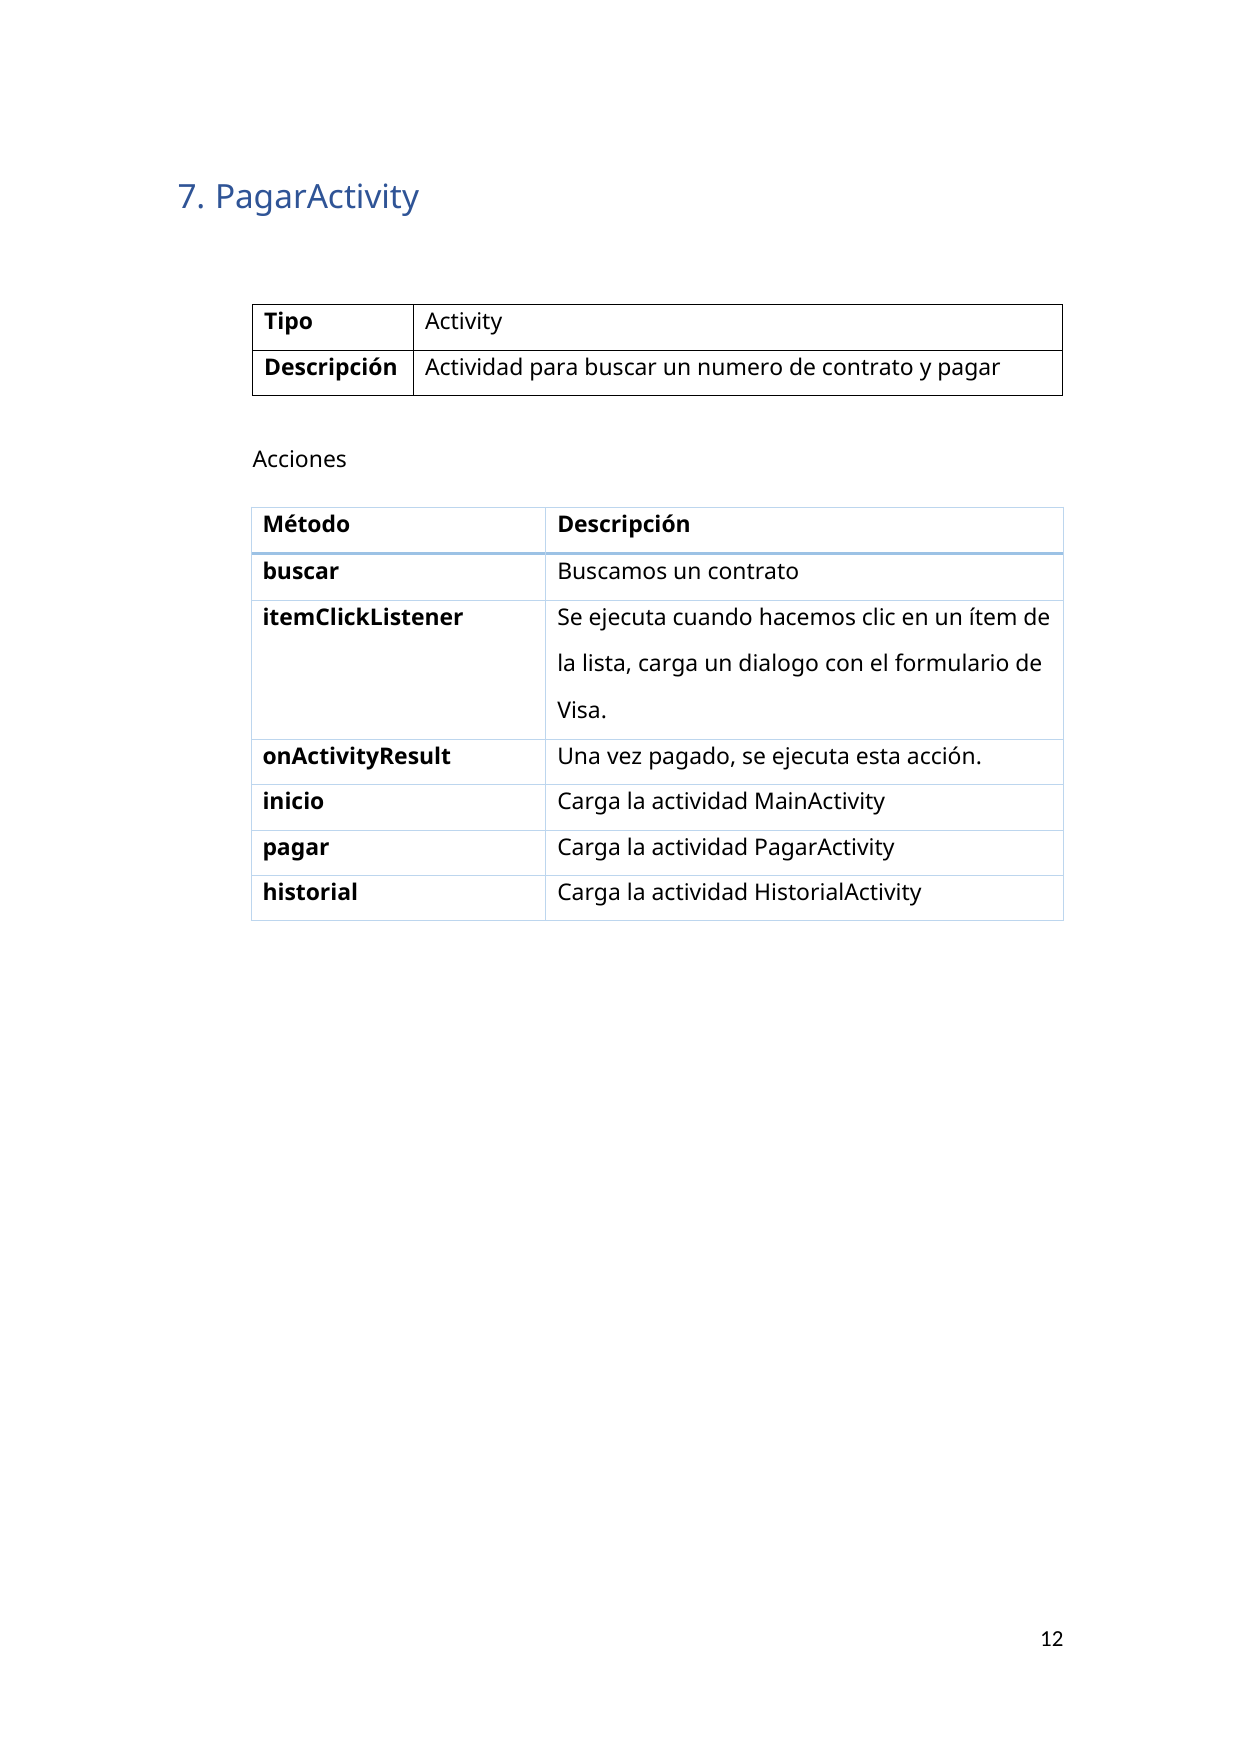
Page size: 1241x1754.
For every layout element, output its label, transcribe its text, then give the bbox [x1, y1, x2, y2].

table_header Descripción [546, 508, 1063, 552]
table_cell Actividad para buscar un numero de contrato y pagar [414, 351, 1062, 395]
table_header Tipo [253, 305, 413, 350]
table_cell Carga la actividad PagarActivity [546, 831, 1063, 875]
table_cell itemClickListener [252, 601, 545, 739]
table_header Activity [414, 305, 1062, 350]
table_cell onActivityResult [252, 740, 545, 784]
subtitle PagarActivity [177, 173, 1063, 218]
table_cell Una vez pagado, se ejecuta esta acción. [546, 740, 1063, 784]
table_cell pagar [252, 831, 545, 875]
list Acciones [252, 443, 1063, 474]
table_cell inicio [252, 785, 545, 829]
table_cell Se ejecuta cuando hacemos clic en un ítem de la lista, carga un dialogo con el formulario de Visa. [546, 601, 1063, 739]
table_cell Carga la actividad HistorialActivity [546, 876, 1063, 920]
table_cell historial [252, 876, 545, 920]
table_cell Carga la actividad MainActivity [546, 785, 1063, 829]
table_header Método [252, 508, 545, 552]
table_cell Buscamos un contrato [546, 555, 1063, 599]
table_cell buscar [252, 555, 545, 599]
table_cell Descripción [253, 351, 413, 395]
